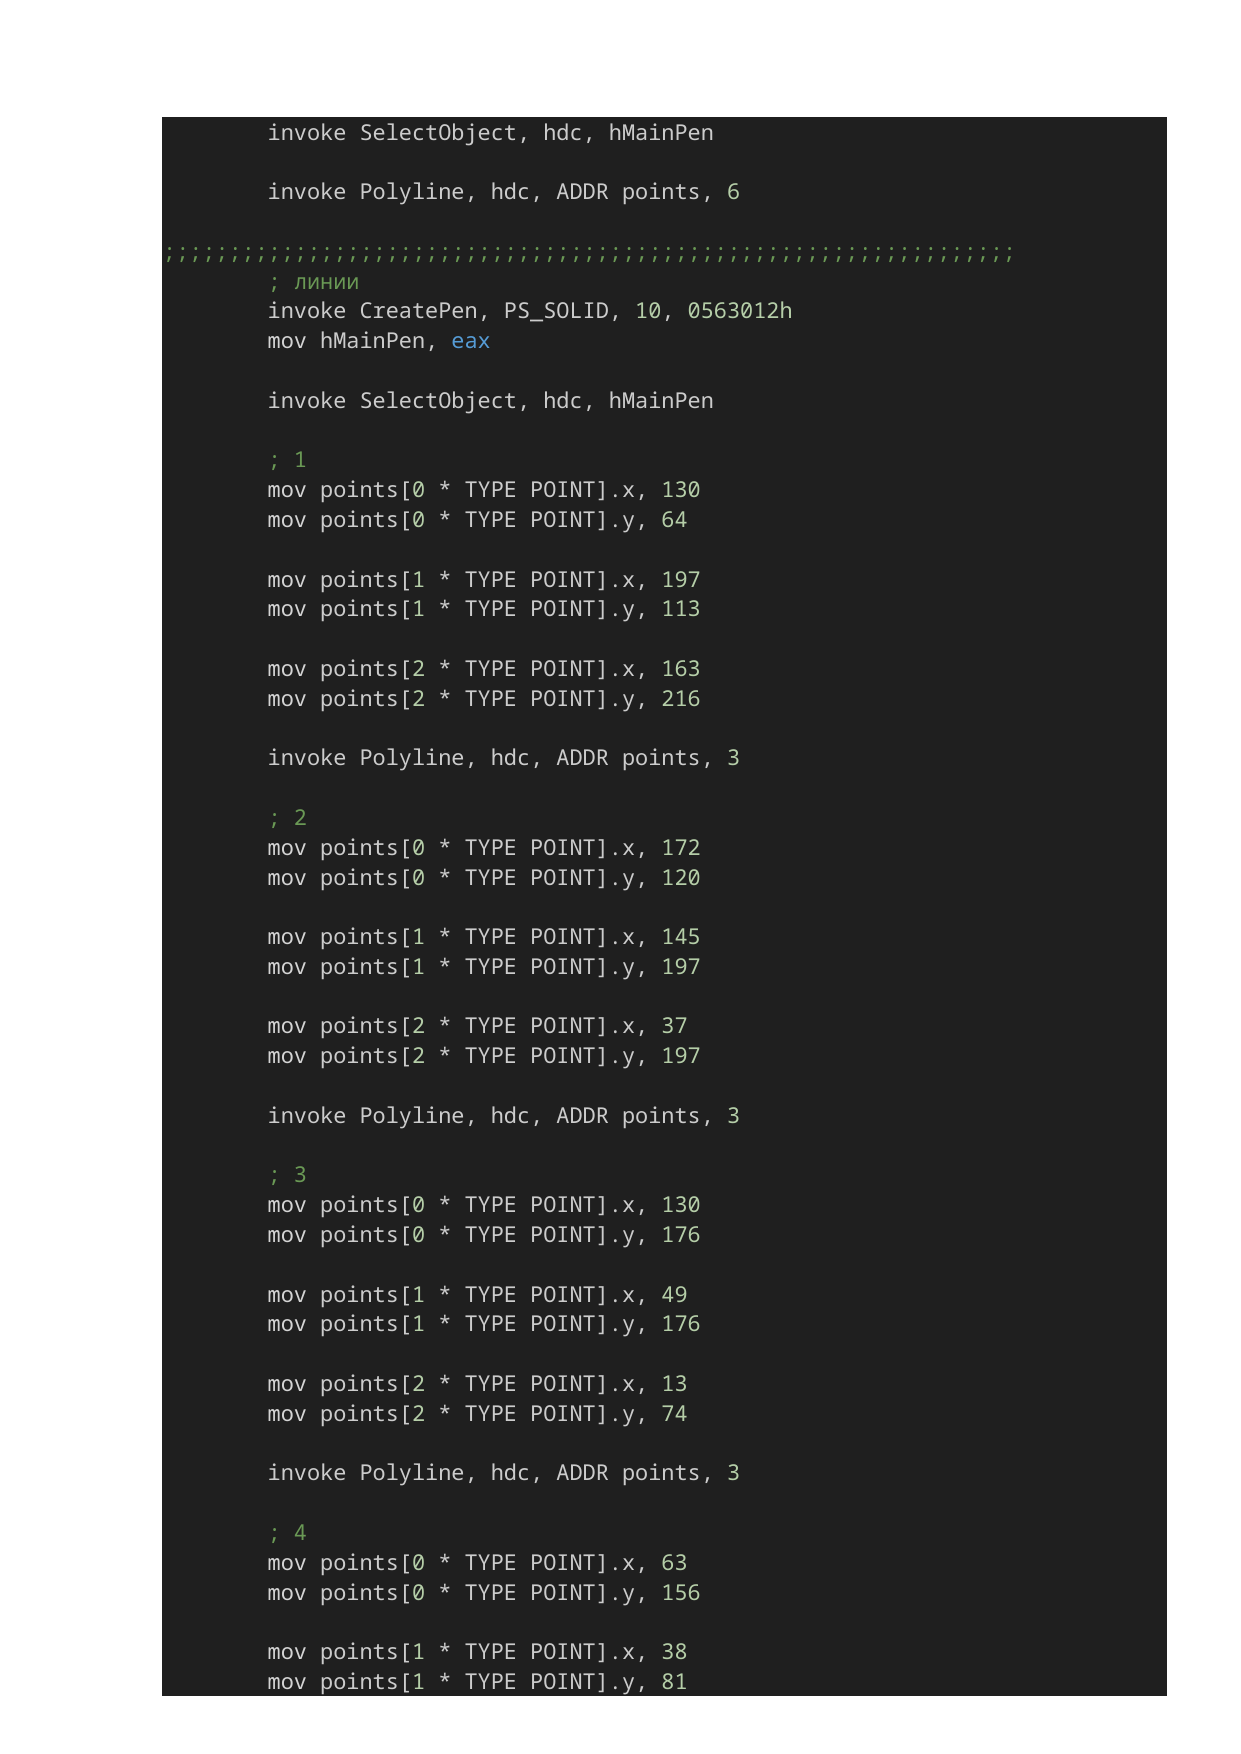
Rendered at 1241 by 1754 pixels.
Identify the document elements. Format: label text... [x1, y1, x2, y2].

text mov points[2 * TYPE POINT].y, 216 [162, 683, 1167, 712]
text mov points[0 * TYPE POINT].x, 130 [162, 474, 1167, 504]
text mov points[1 * TYPE POINT].x, 38 [162, 1636, 1167, 1666]
text mov points[0 * TYPE POINT].y, 120 [162, 861, 1167, 891]
text ;;;;;;;;;;;;;;;;;;;;;;;;;;;;;;;;;;;;;;;;;;;;;;;;;;;;;;;;;;;;;;;;; [162, 236, 1167, 266]
text ; 1 [162, 444, 1167, 474]
text mov points[2 * TYPE POINT].x, 13 [162, 1368, 1167, 1398]
text mov points[0 * TYPE POINT].x, 130 [162, 1189, 1167, 1219]
text invoke SelectObject, hdc, hMainPen [162, 385, 1167, 414]
text invoke SelectObject, hdc, hMainPen [162, 117, 1167, 146]
text mov points[2 * TYPE POINT].x, 37 [162, 1010, 1167, 1040]
text mov points[2 * TYPE POINT].x, 163 [162, 653, 1167, 683]
text invoke CreatePen, PS_SOLID, 10, 0563012h [162, 295, 1167, 325]
text ; 3 [162, 1159, 1167, 1189]
text mov points[1 * TYPE POINT].x, 197 [162, 563, 1167, 593]
text mov points[1 * TYPE POINT].y, 176 [162, 1308, 1167, 1338]
text ; 2 [162, 802, 1167, 832]
text ; 4 [162, 1517, 1167, 1547]
text mov points[2 * TYPE POINT].y, 74 [162, 1398, 1167, 1427]
text mov points[1 * TYPE POINT].y, 113 [162, 593, 1167, 623]
text mov hMainPen, eax [162, 325, 1167, 355]
text mov points[0 * TYPE POINT].y, 64 [162, 504, 1167, 534]
text ; линии [162, 266, 1167, 295]
text invoke Polyline, hdc, ADDR points, 3 [162, 742, 1167, 772]
text mov points[1 * TYPE POINT].y, 197 [162, 951, 1167, 981]
text mov points[0 * TYPE POINT].y, 176 [162, 1219, 1167, 1249]
text invoke Polyline, hdc, ADDR points, 3 [162, 1457, 1167, 1487]
text mov points[0 * TYPE POINT].y, 156 [162, 1576, 1167, 1606]
text mov points[1 * TYPE POINT].y, 81 [162, 1666, 1167, 1696]
text mov points[1 * TYPE POINT].x, 145 [162, 921, 1167, 951]
text mov points[1 * TYPE POINT].x, 49 [162, 1278, 1167, 1308]
text mov points[0 * TYPE POINT].x, 172 [162, 832, 1167, 861]
text mov points[0 * TYPE POINT].x, 63 [162, 1547, 1167, 1576]
text invoke Polyline, hdc, ADDR points, 3 [162, 1100, 1167, 1129]
text invoke Polyline, hdc, ADDR points, 6 [162, 176, 1167, 206]
text mov points[2 * TYPE POINT].y, 197 [162, 1040, 1167, 1070]
